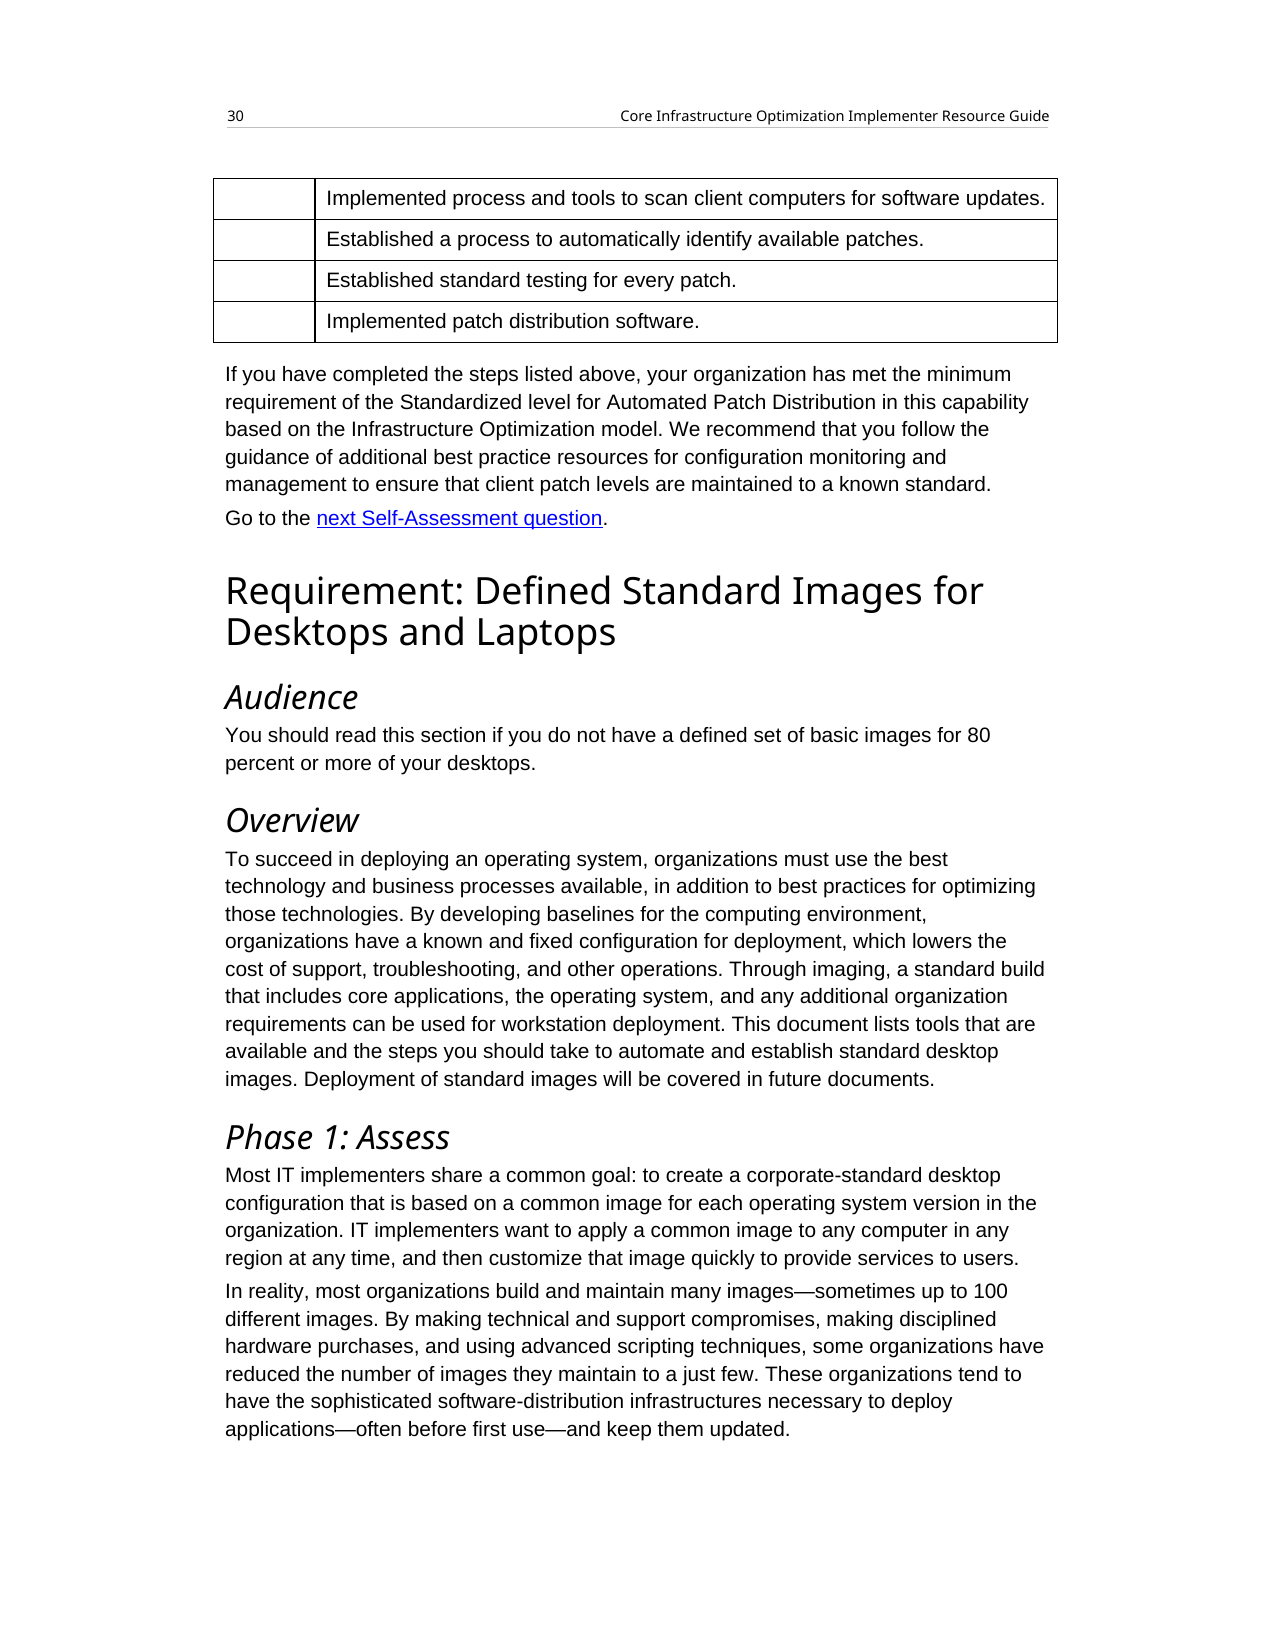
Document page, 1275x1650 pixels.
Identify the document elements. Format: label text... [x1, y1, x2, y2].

table_cell [214, 261, 314, 301]
text To succeed in deploying an operating system, organizations must use the best technology and business processes available, in addition to best practices for optimizing those technologies. By developing baselines for the computing environment, organizations have a known and fixed configuration for deployment, which lowers the cost of support, troubleshooting, and other operations. Through imaging, a standard build that includes core applications, the operating system, and any additional organization requirements can be used for workstation deployment. This document lists tools that are available and the steps you should take to automate and establish standard desktop images. Deployment of standard images will be covered in future documents. [225, 847, 1050, 1091]
text You should read this section if you do not have a defined set of basic images for 80 percent or more of your desktops. [225, 723, 1050, 774]
text In reality, most organizations build and maintain many images—sometimes up to 100 different images. By making technical and support compromises, making disciplined hardware purchases, and using advanced scripting techniques, some organizations have reduced the number of images they maintain to a just few. These organizations tend to have the sophisticated software-distribution infrastructures necessary to deploy applications—often before first use—and keep them updated. [225, 1279, 1050, 1441]
subtitle Audience [225, 679, 1050, 717]
text Most IT implementers share a common goal: to create a corporate-standard desktop configuration that is based on a common image for each operating system version in the organization. IT implementers want to apply a common image to any computer in any region at any time, and then customize that image quickly to provide services to users. [225, 1163, 1050, 1269]
subtitle Phase 1: Assess [225, 1119, 1050, 1157]
text If you have completed the steps listed above, your organization has met the minimum requirement of the Standardized level for Automated Patch Distribution in this capability based on the Infrastructure Optimization model. We recommend that you follow the guidance of additional best practice resources for configuration monitoring and management to ensure that client patch levels are maintained to a known standard. [225, 362, 1050, 496]
table_cell [214, 179, 314, 219]
table_cell [214, 302, 314, 342]
table_cell Established standard testing for every patch. [316, 261, 1057, 301]
table_cell Implemented patch distribution software. [316, 302, 1057, 342]
subtitle Overview [225, 803, 1050, 840]
table_cell [214, 220, 314, 260]
subtitle Requirement: Defined Standard Images for Desktops and Laptops [225, 571, 1050, 654]
table_cell Implemented process and tools to scan client computers for software updates. [316, 179, 1057, 219]
table_cell Established a process to automatically identify available patches. [316, 220, 1057, 260]
text Go to the next Self-Assessment question. [225, 506, 1050, 530]
